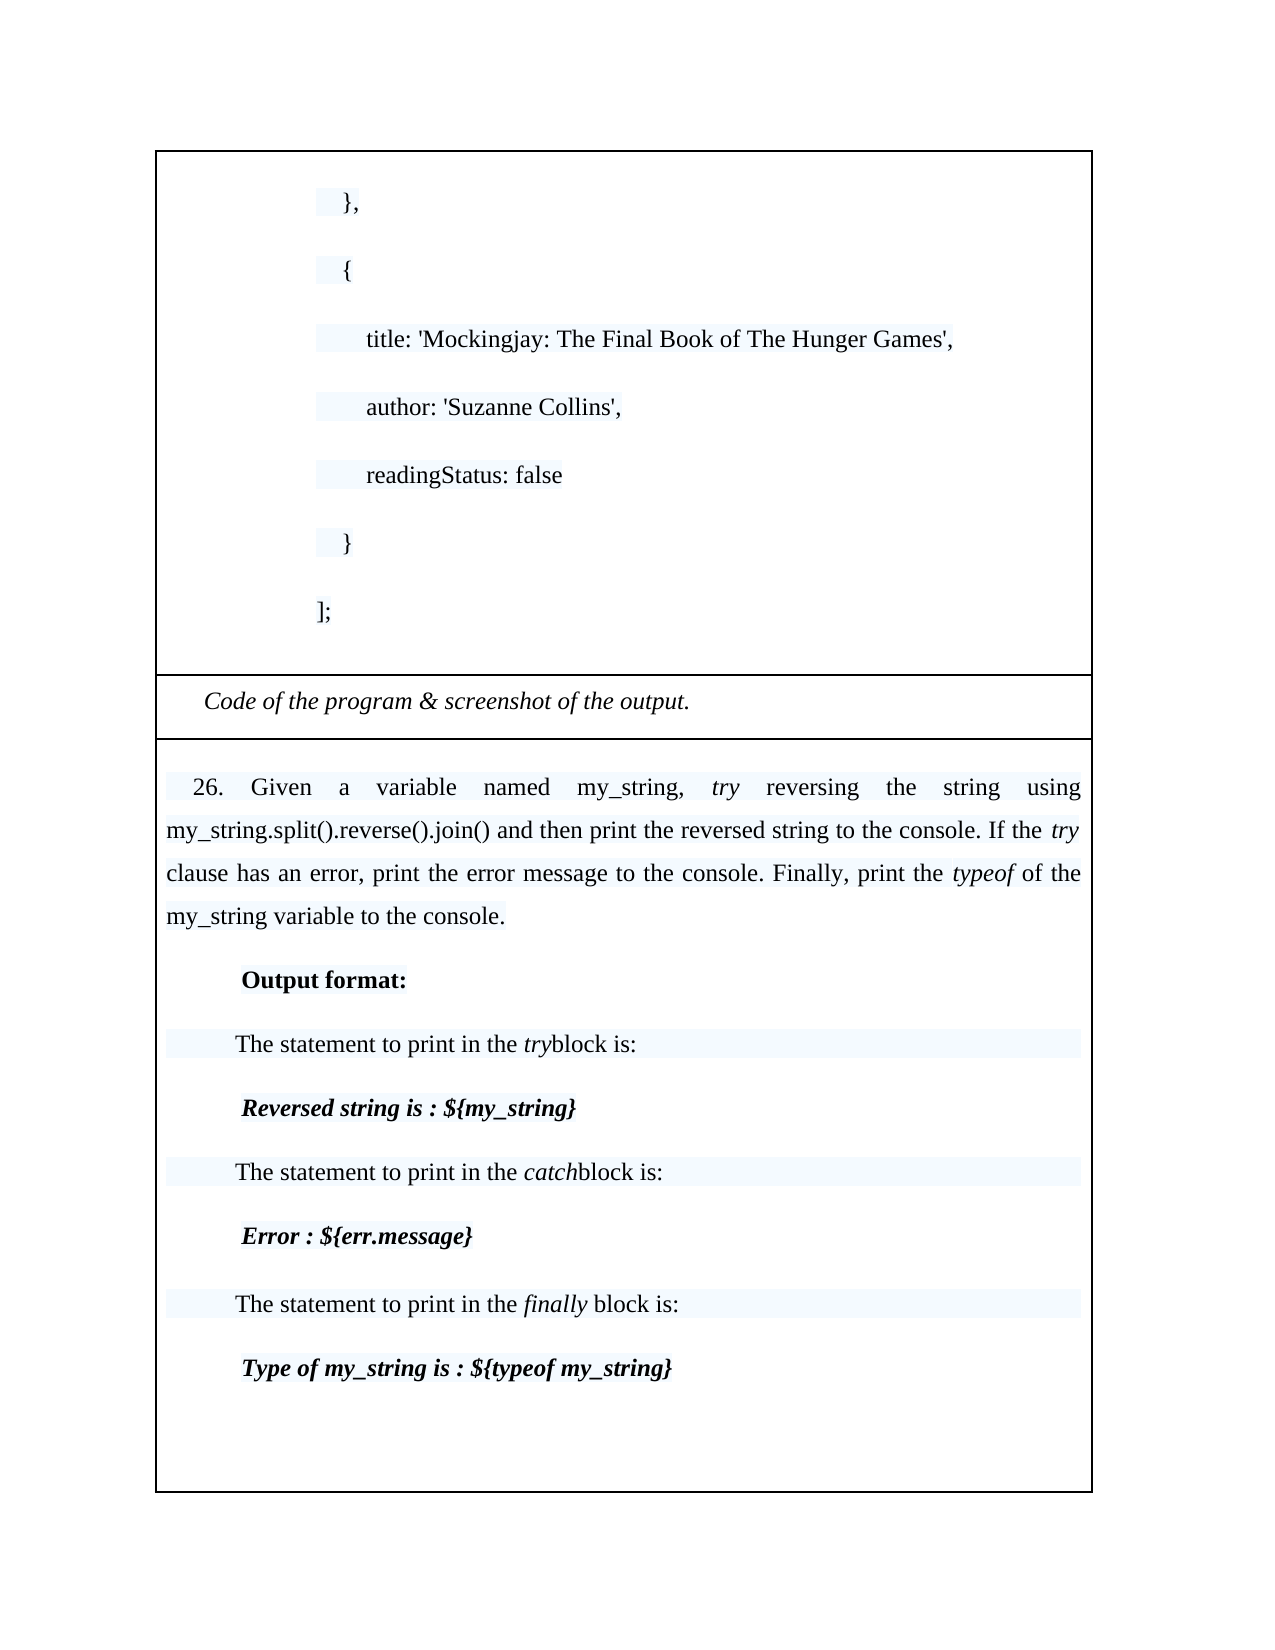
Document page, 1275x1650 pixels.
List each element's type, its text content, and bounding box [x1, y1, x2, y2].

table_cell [157, 740, 1091, 1491]
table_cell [157, 152, 1091, 673]
table_cell Code of the program & screenshot of the output. [157, 676, 1091, 738]
